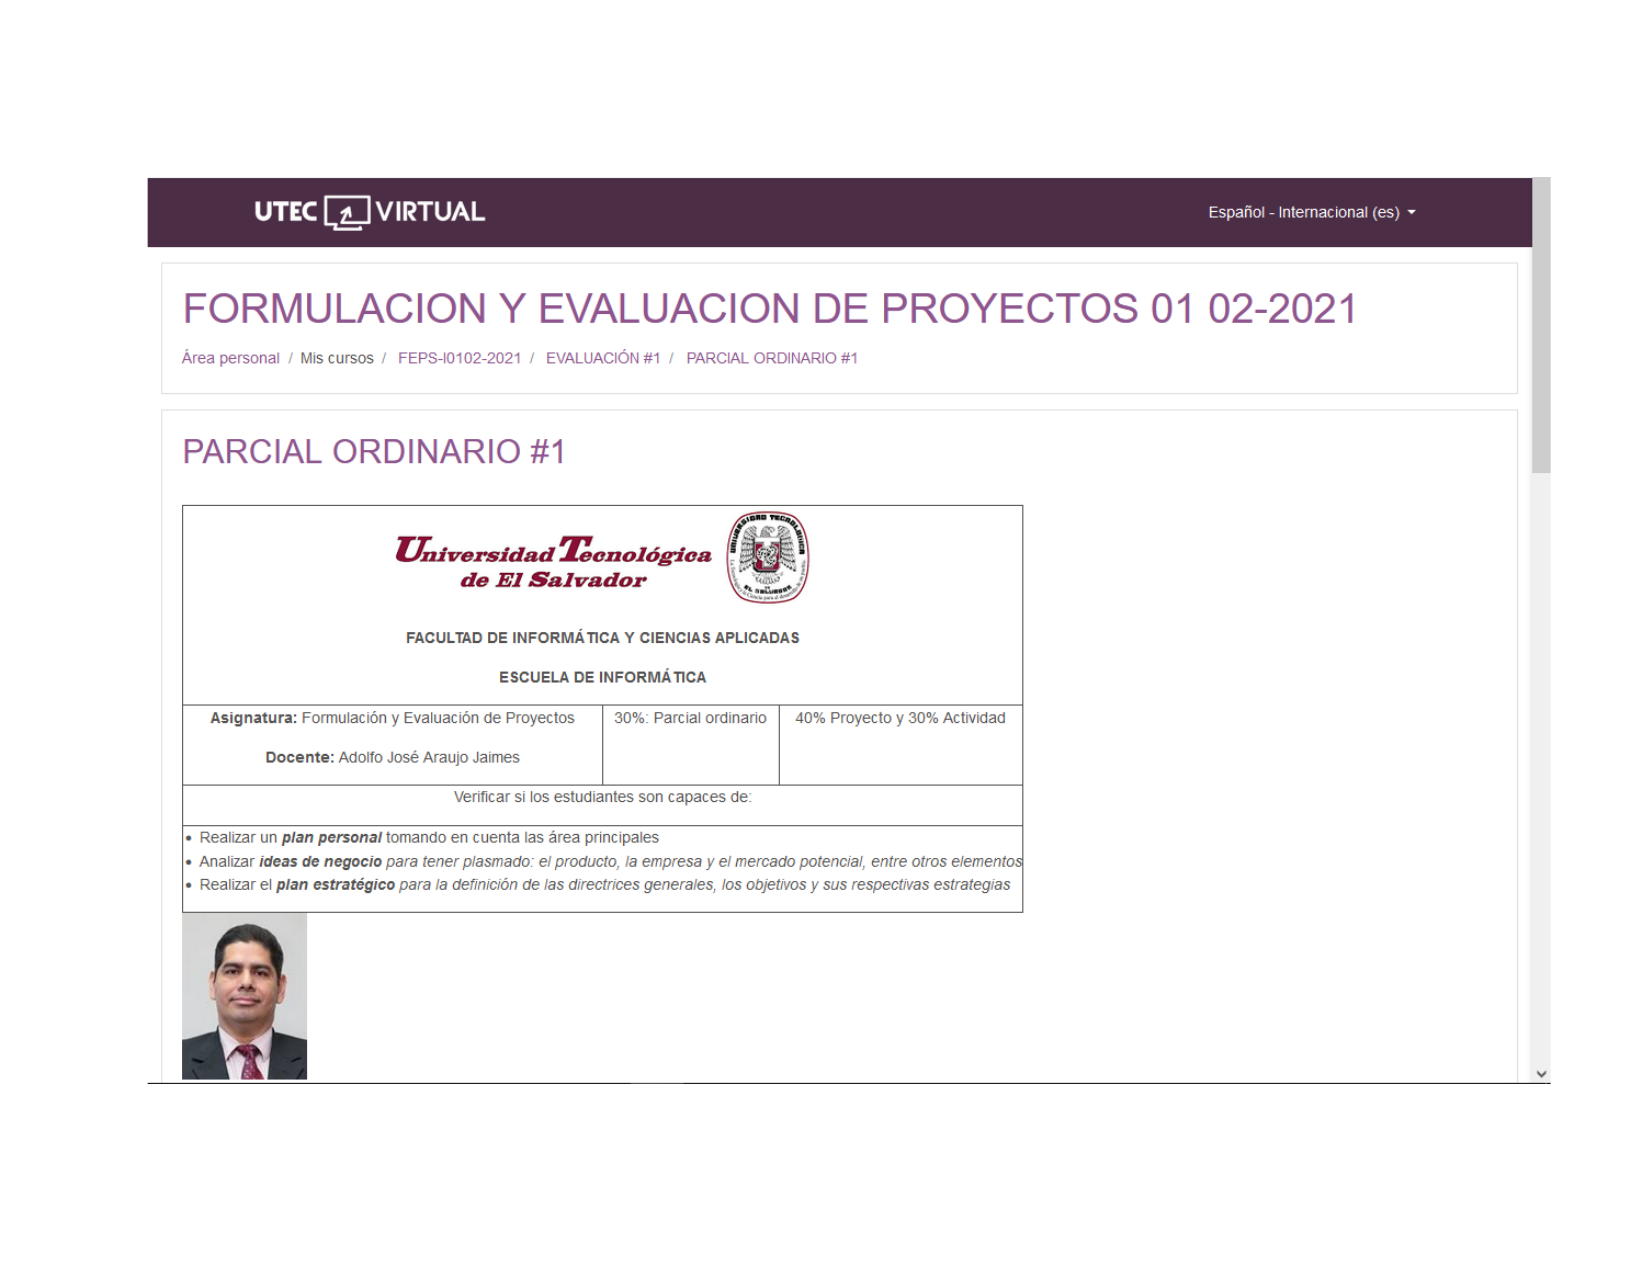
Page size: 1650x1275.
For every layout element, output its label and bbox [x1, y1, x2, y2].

picture [147, 177, 1551, 1084]
